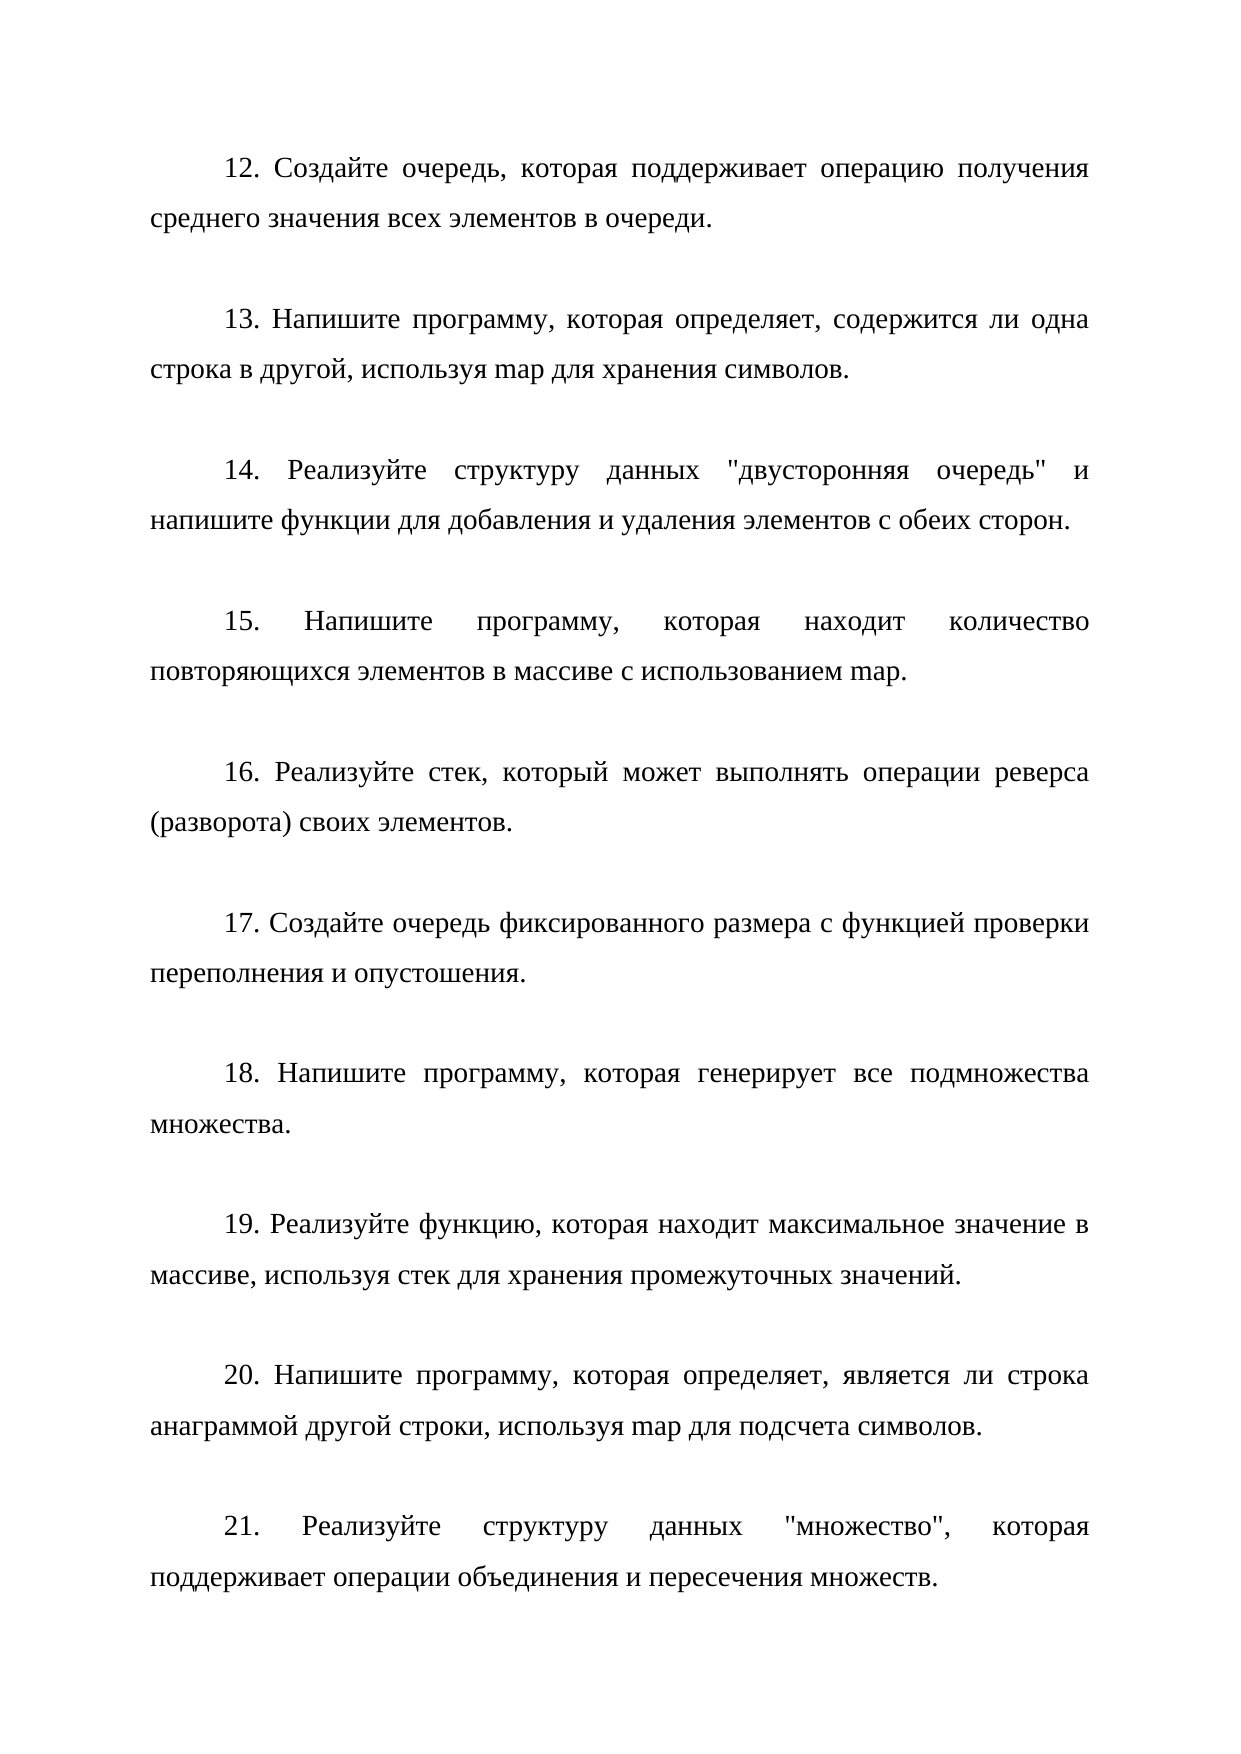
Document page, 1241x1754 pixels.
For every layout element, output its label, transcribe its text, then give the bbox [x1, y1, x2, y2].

text 20. Напишите программу, которая определяет, является ли строка анаграммой другой строки, используя map для подсчета символов. [150, 1357, 1090, 1441]
text 16. Реализуйте стек, который может выполнять операции реверса (разворота) своих элементов. [150, 754, 1090, 838]
text 17. Создайте очередь фиксированного размера с функцией проверки переполнения и опустошения. [150, 905, 1090, 988]
text 19. Реализуйте функцию, которая находит максимальное значение в массиве, используя стек для хранения промежуточных значений. [150, 1207, 1090, 1290]
text 21. Реализуйте структуру данных "множество", которая поддерживает операции объединения и пересечения множеств. [150, 1508, 1090, 1592]
text 14. Реализуйте структуру данных "двусторонняя очередь" и напишите функции для добавления и удаления элементов с обеих сторон. [150, 452, 1090, 536]
text 15. Напишите программу, которая находит количество повторяющихся элементов в массиве с использованием map. [150, 603, 1090, 687]
text 18. Напишите программу, которая генерирует все подмножества множества. [150, 1056, 1090, 1139]
text 12. Создайте очередь, которая поддерживает операцию получения среднего значения всех элементов в очереди. [150, 150, 1090, 234]
text 13. Напишите программу, которая определяет, содержится ли одна строка в другой, используя map для хранения символов. [150, 301, 1090, 385]
